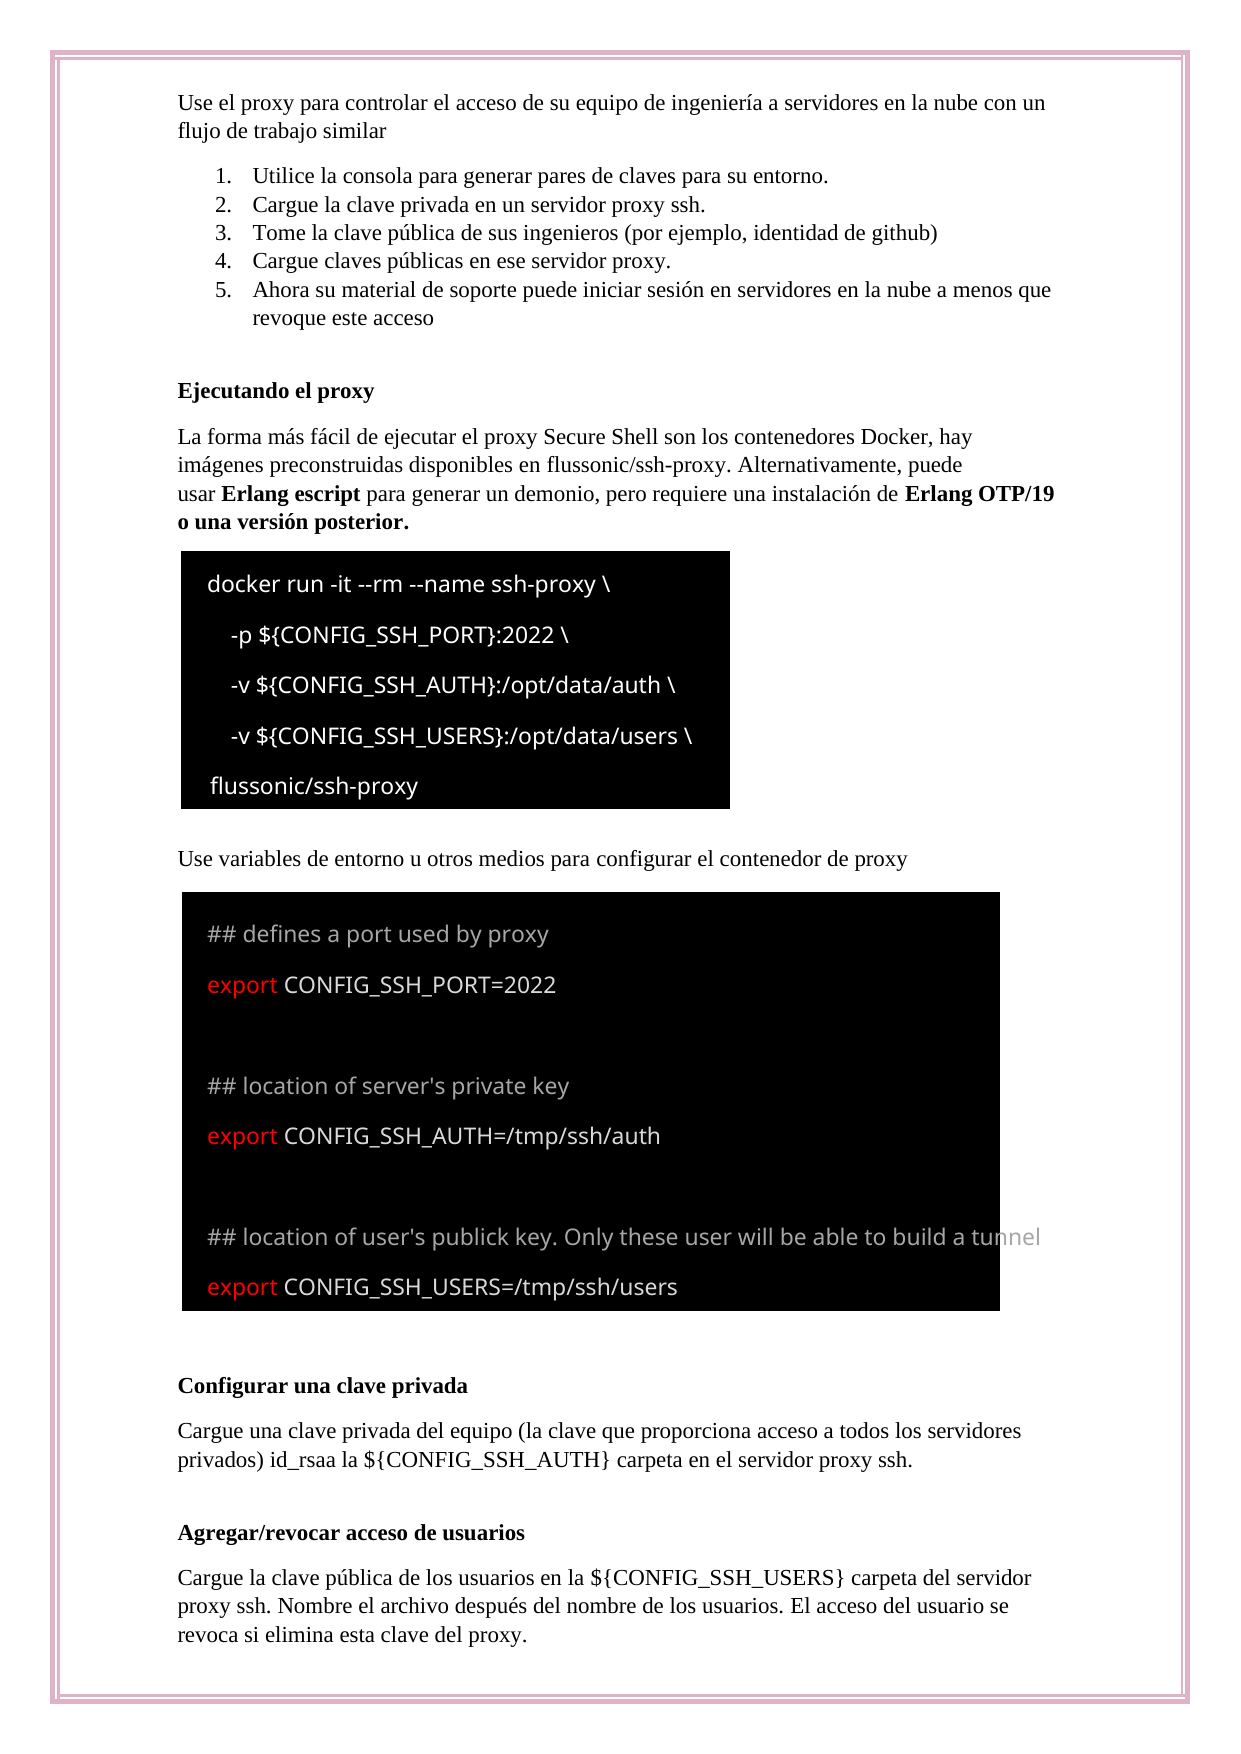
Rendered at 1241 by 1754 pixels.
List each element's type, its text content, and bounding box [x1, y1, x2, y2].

text -v ${CONFIG_SSH_AUTH}:/opt/data/auth \ [207, 669, 1063, 701]
text Ejecutando el proxy [177, 378, 1063, 404]
text Configurar una clave privada [177, 1372, 1063, 1398]
text Use variables de entorno u otros medios para configurar el contenedor de proxy [177, 845, 1063, 872]
text docker run -it --rm --name ssh-proxy \ [207, 568, 1063, 600]
text flussonic/ssh-proxy [192, 770, 1063, 801]
text export CONFIG_SSH_PORT=2022 [207, 969, 1063, 1000]
list Ahora su material de soporte puede iniciar sesión en servidores en la nube a menos que revoque este acceso [215, 276, 1063, 331]
list Cargue la clave privada en un servidor proxy ssh. [215, 191, 1063, 217]
text Cargue una clave privada del equipo (la clave que proporciona acceso a todos los servidores privados) id_rsaa la ${CONFIG_SSH_AUTH} carpeta en el servidor proxy ssh. [177, 1417, 1063, 1472]
text -p ${CONFIG_SSH_PORT}:2022 \ [207, 619, 1063, 650]
text export CONFIG_SSH_AUTH=/tmp/ssh/auth [207, 1120, 1063, 1151]
text ## defines a port used by proxy [207, 918, 1063, 950]
text -v ${CONFIG_SSH_USERS}:/opt/data/users \ [207, 720, 1063, 751]
text Use el proxy para controlar el acceso de su equipo de ingeniería a servidores en la nube con un flujo de trabajo similar [177, 89, 1063, 143]
text Agregar/revocar acceso de usuarios [177, 1519, 1063, 1545]
list Cargue claves públicas en ese servidor proxy. [215, 248, 1063, 274]
text ## location of server's private key [207, 1070, 1063, 1101]
text Cargue la clave pública de los usuarios en la ${CONFIG_SSH_USERS} carpeta del servidor proxy ssh. Nombre el archivo después del nombre de los usuarios. El acceso del usuario se revoca si elimina esta clave del proxy. [177, 1564, 1063, 1647]
text export CONFIG_SSH_USERS=/tmp/ssh/users [207, 1271, 1063, 1303]
text La forma más fácil de ejecutar el proxy Secure Shell son los contenedores Docker, hay imágenes preconstruidas disponibles en flussonic/ssh-proxy. Alternativamente, puede usar Erlang escript para generar un demonio, pero requiere una instalación de Erlang OTP/19 o una versión posterior. [177, 423, 1063, 534]
text ## location of user's publick key. Only these user will be able to build a tunnel [207, 1221, 1063, 1252]
list Tome la clave pública de sus ingenieros (por ejemplo, identidad de github) [215, 219, 1063, 246]
list Utilice la consola para generar pares de claves para su entorno. [215, 162, 1063, 189]
